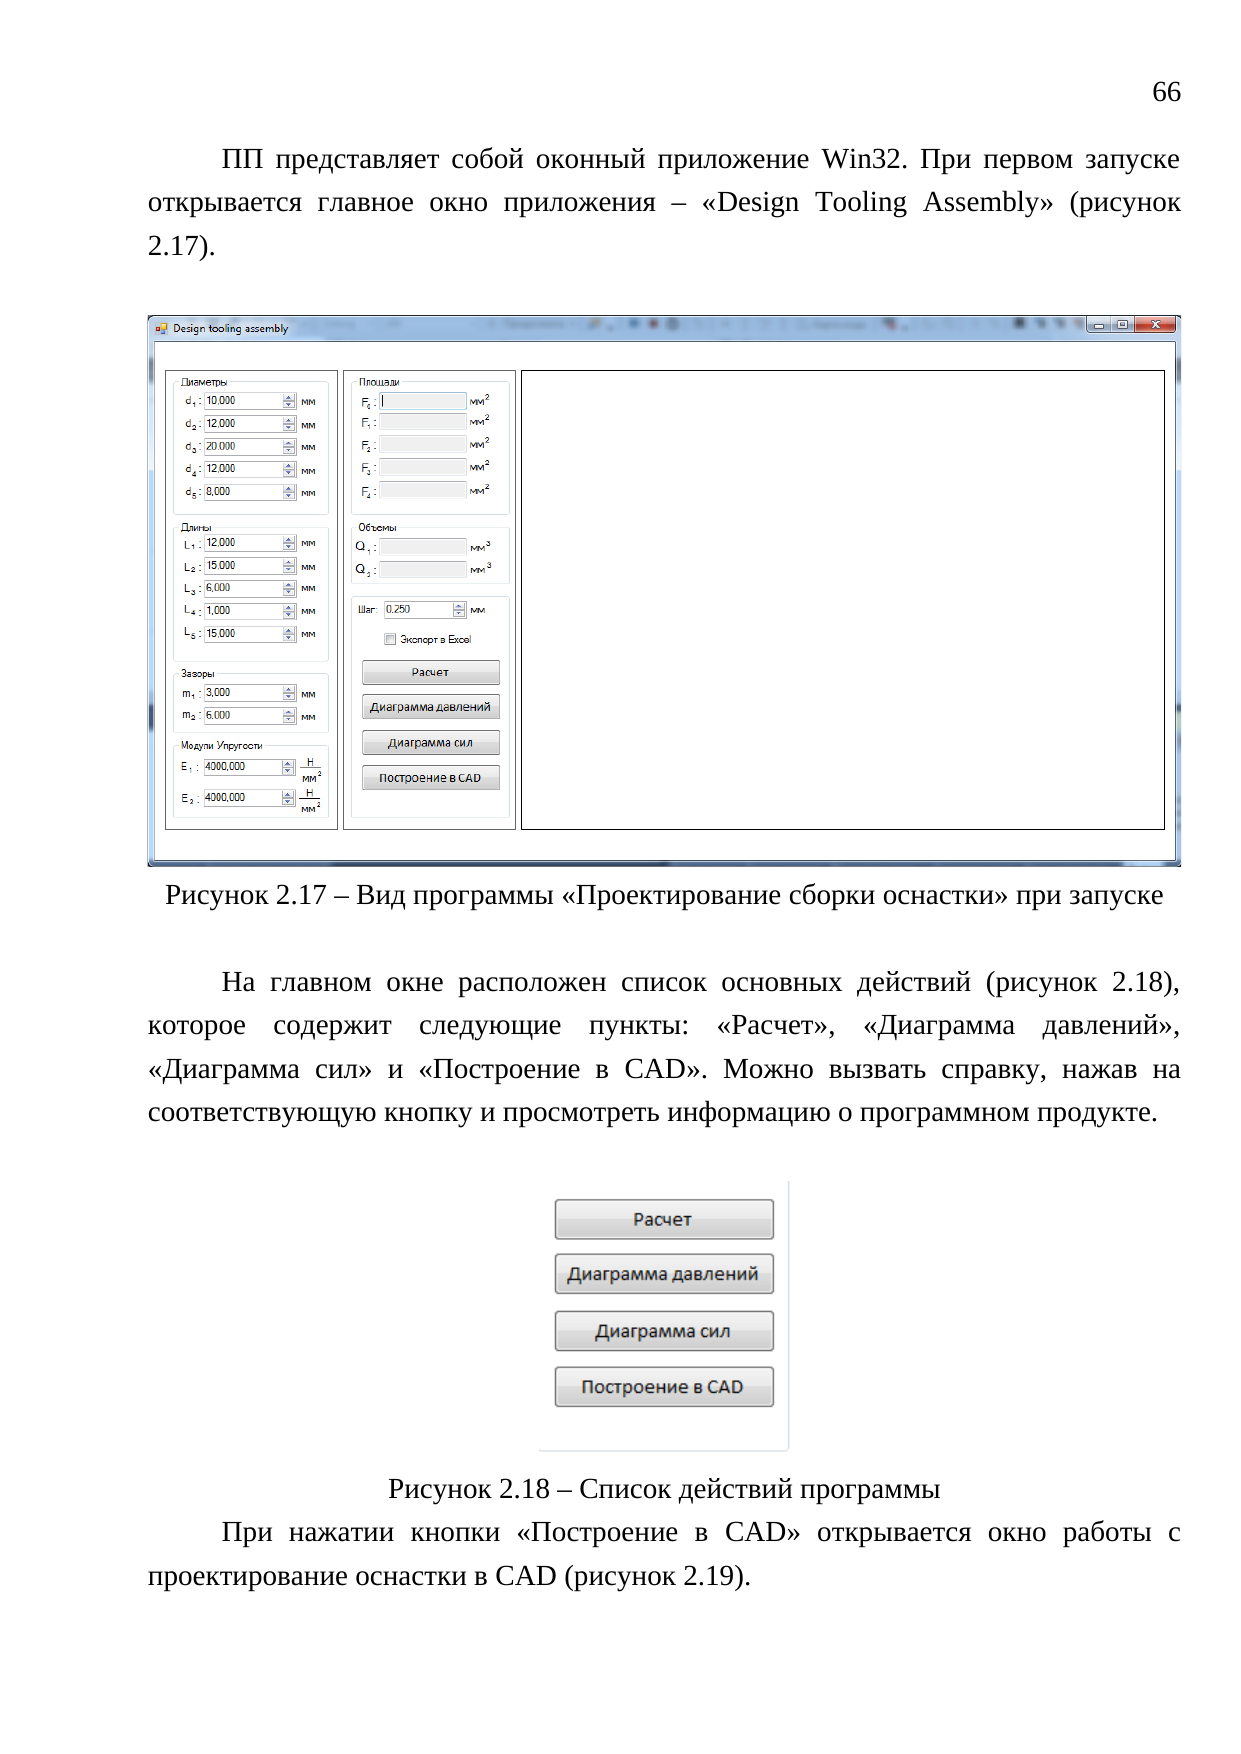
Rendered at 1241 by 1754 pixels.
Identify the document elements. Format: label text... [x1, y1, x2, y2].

text ПП представляет собой оконный приложение Win32. При первом запуске открывается главное окно приложения – «Design Tooling Assembly» (рисунок 2.17). [148, 141, 1181, 262]
text Рисунок 2.17 – Вид программы «Проектирование сборки оснастки» при запуске [148, 877, 1181, 910]
text При нажатии кнопки «Построение в CAD» открывается окно работы с проектирование оснастки в CAD (рисунок 2.19). [148, 1514, 1181, 1591]
text Рисунок 2.18 – Список действий программы [148, 1471, 1181, 1504]
picture [538, 1181, 790, 1461]
text На главном окне расположен список основных действий (рисунок 2.18), которое содержит следующие пункты: «Расчет», «Диаграмма давлений», «Диаграмма сил» и «Построение в CAD». Можно вызвать справку, нажав на соответствующую кнопку и просмотреть информацию о программном продукте. [148, 964, 1181, 1128]
picture [147, 315, 1182, 867]
